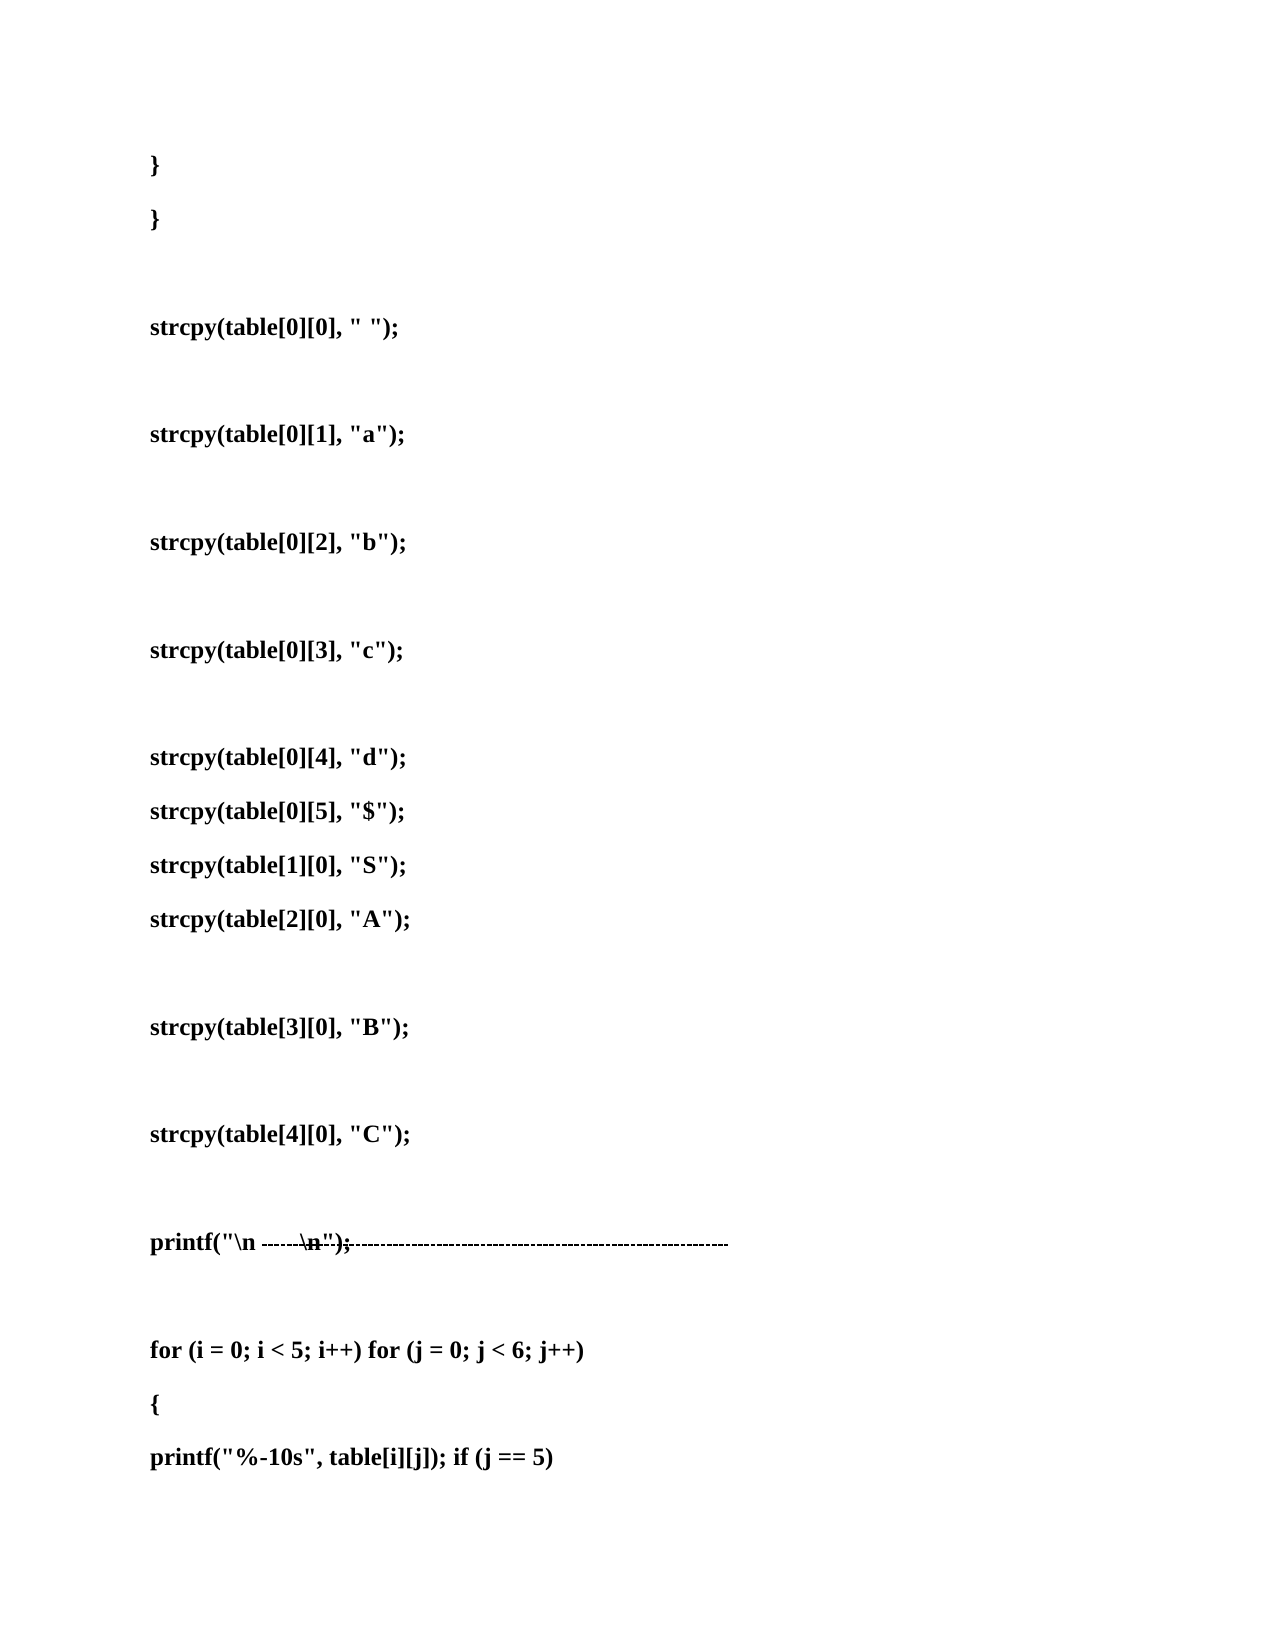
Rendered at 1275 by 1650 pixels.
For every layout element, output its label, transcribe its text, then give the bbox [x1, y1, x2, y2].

text strcpy(table[3][0], "B"); [150, 1012, 1125, 1040]
text strcpy(table[0][4], "d"); [150, 742, 1125, 771]
text strcpy(table[0][0], " "); [150, 312, 1125, 340]
text strcpy(table[4][0], "C"); [150, 1119, 1125, 1148]
text { [150, 1389, 1125, 1417]
text strcpy(table[0][5], "$"); [150, 796, 1125, 825]
text strcpy(table[0][2], "b"); [150, 527, 1125, 556]
text strcpy(table[2][0], "A"); [150, 904, 1125, 933]
text } [150, 150, 1125, 179]
text printf("%-10s", table[i][j]); if (j == 5) [150, 1442, 1125, 1471]
text printf("\n \n"); [150, 1227, 1125, 1256]
text for (i = 0; i < 5; i++) for (j = 0; j < 6; j++) [150, 1335, 1125, 1363]
text strcpy(table[1][0], "S"); [150, 850, 1125, 879]
text strcpy(table[0][3], "c"); [150, 635, 1125, 663]
text strcpy(table[0][1], "a"); [150, 419, 1125, 448]
text } [150, 204, 1125, 233]
